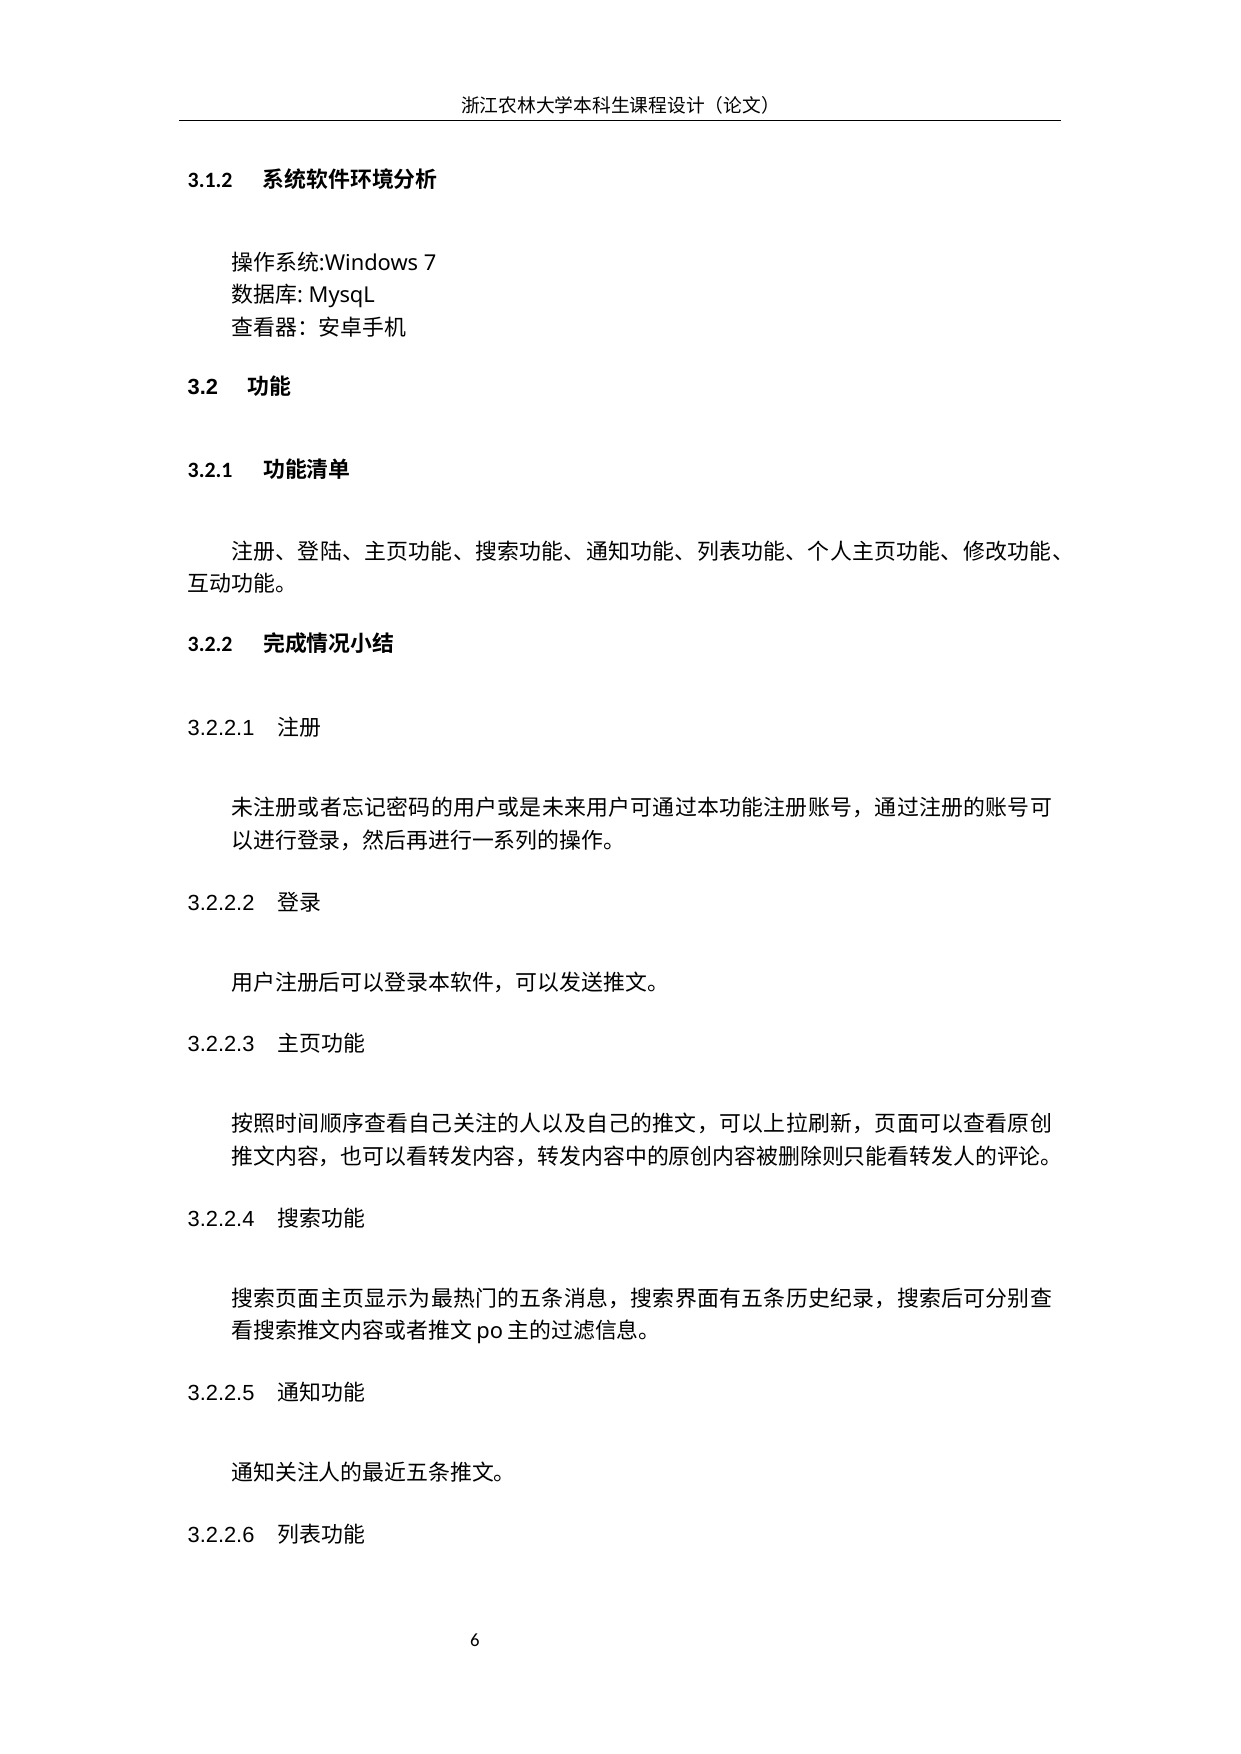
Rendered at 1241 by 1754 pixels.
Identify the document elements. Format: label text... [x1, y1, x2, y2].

subtitle 功能清单 [187, 451, 1053, 484]
subtitle 系统软件环境分析 [187, 162, 1053, 194]
text 搜索页面主页显示为最热门的五条消息，搜索界面有五条历史纪录，搜索后可分别查看搜索推文内容或者推文po主的过滤信息。 [231, 1280, 1053, 1345]
text 注册、登陆、主页功能、搜索功能、通知功能、列表功能、个人主页功能、修改功能、互动功能。 [187, 533, 1053, 598]
subtitle 完成情况小结 [187, 626, 1053, 658]
subtitle 登录 [187, 884, 1053, 917]
subtitle 功能 [187, 369, 1053, 401]
subtitle 主页功能 [187, 1026, 1053, 1058]
text 操作系统:Windows 7 [231, 244, 1053, 277]
text 未注册或者忘记密码的用户或是未来用户可通过本功能注册账号，通过注册的账号可以进行登录，然后再进行一系列的操作。 [231, 790, 1053, 855]
text 用户注册后可以登录本软件，可以发送推文。 [231, 964, 1053, 997]
subtitle 搜索功能 [187, 1200, 1053, 1233]
subtitle 通知功能 [187, 1374, 1053, 1407]
subtitle 列表功能 [187, 1516, 1053, 1549]
text 按照时间顺序查看自己关注的人以及自己的推文，可以上拉刷新，页面可以查看原创推文内容，也可以看转发内容，转发内容中的原创内容被删除则只能看转发人的评论。 [231, 1106, 1053, 1171]
subtitle 注册 [187, 710, 1053, 742]
text 查看器：安卓手机 [231, 309, 1053, 342]
text 数据库: MysqL [231, 277, 1053, 309]
text 通知关注人的最近五条推文。 [231, 1454, 1053, 1487]
